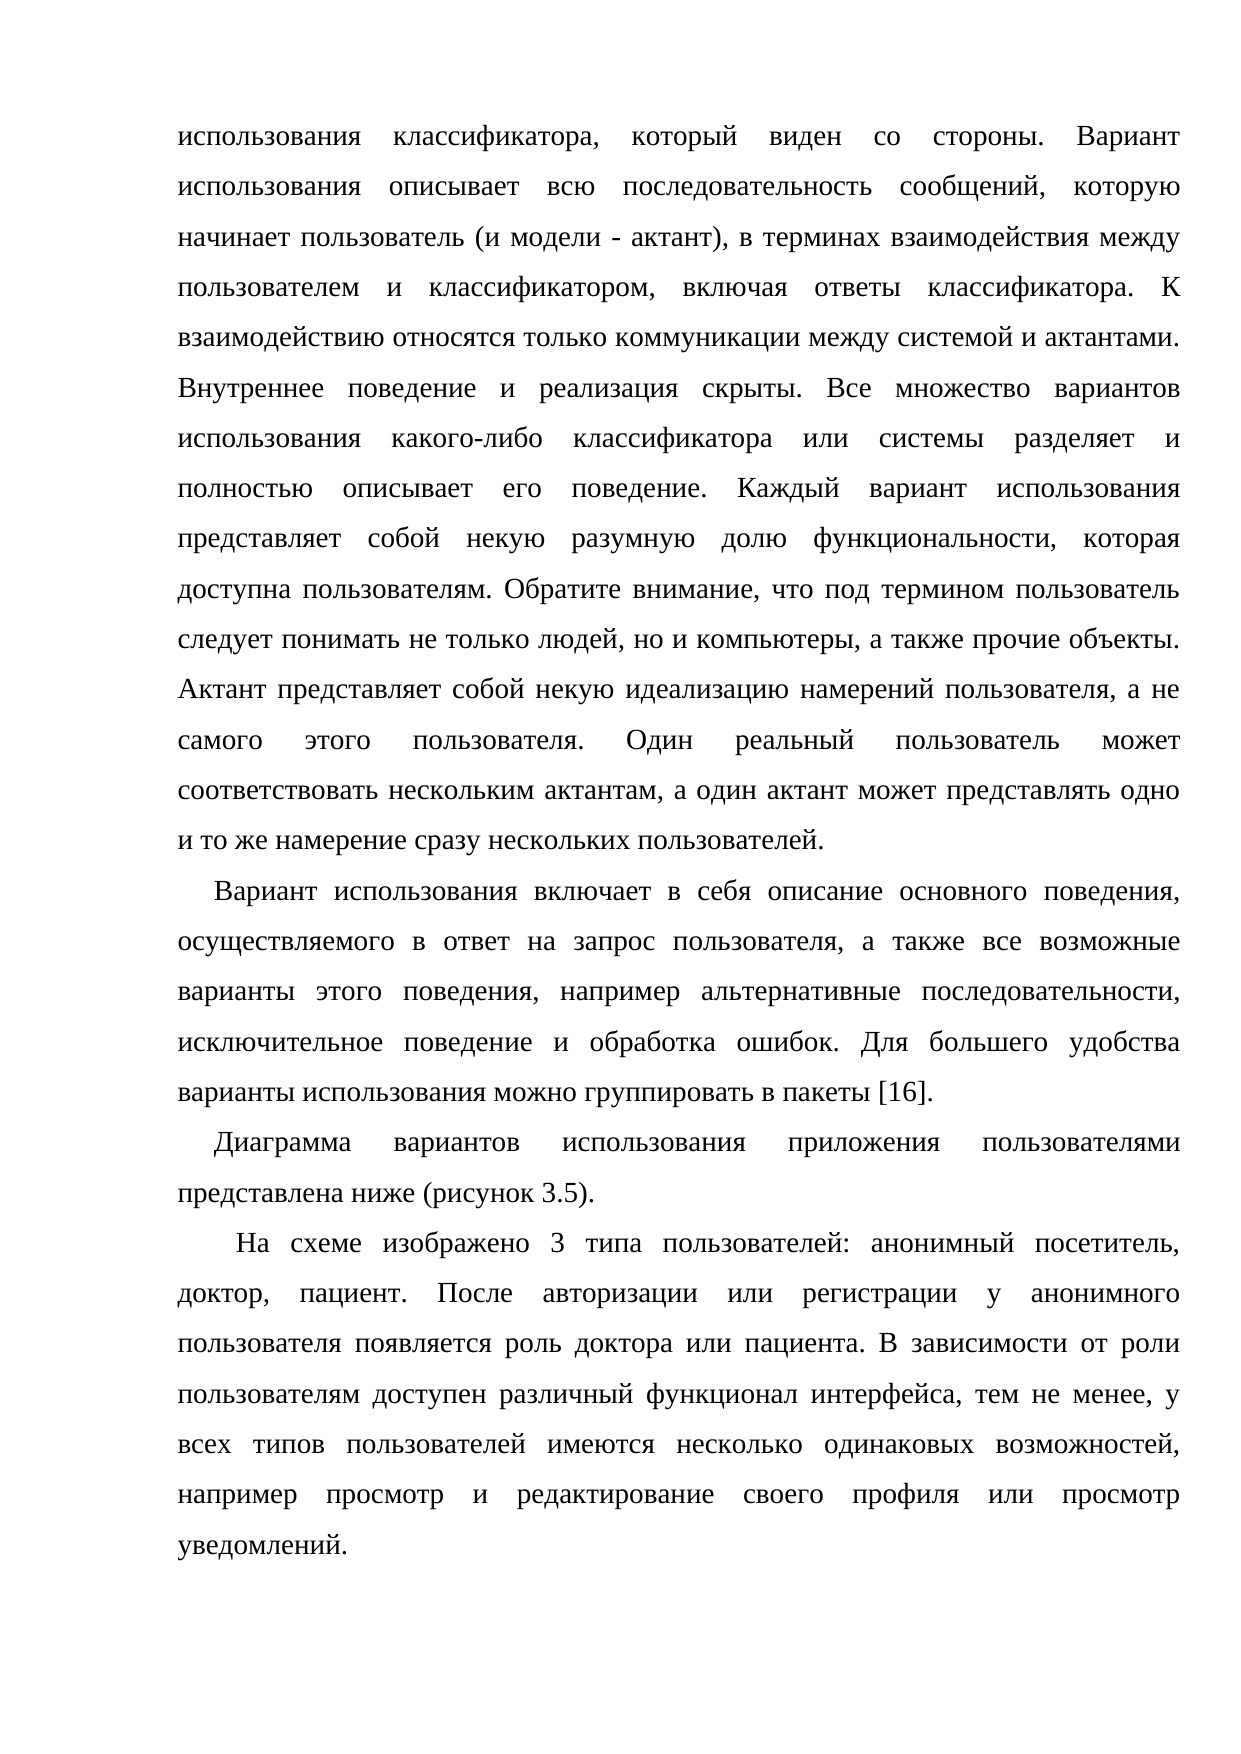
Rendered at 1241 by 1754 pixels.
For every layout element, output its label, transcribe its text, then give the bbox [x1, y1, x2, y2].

text На схеме изображено 3 типа пользователей: анонимный посетитель, доктор, пациент. После авторизации или регистрации у анонимного пользователя появляется роль доктора или пациента. В зависимости от роли пользователям доступен различный функционал интерфейса, тем не менее, у всех типов пользователей имеются несколько одинаковых возможностей, например просмотр и редактирование своего профиля или просмотр уведомлений. [177, 1225, 1181, 1560]
text Диаграмма вариантов использования приложения пользователями представлена ниже (рисунок 3.5). [177, 1124, 1181, 1208]
text Вариант использования включает в себя описание основного поведения, осуществляемого в ответ на запрос пользователя, а также все возможные варианты этого поведения, например альтернативные последовательности, исключительное поведение и обработка ошибок. Для большего удобства варианты использования можно группировать в пакеты [16]. [177, 873, 1181, 1108]
